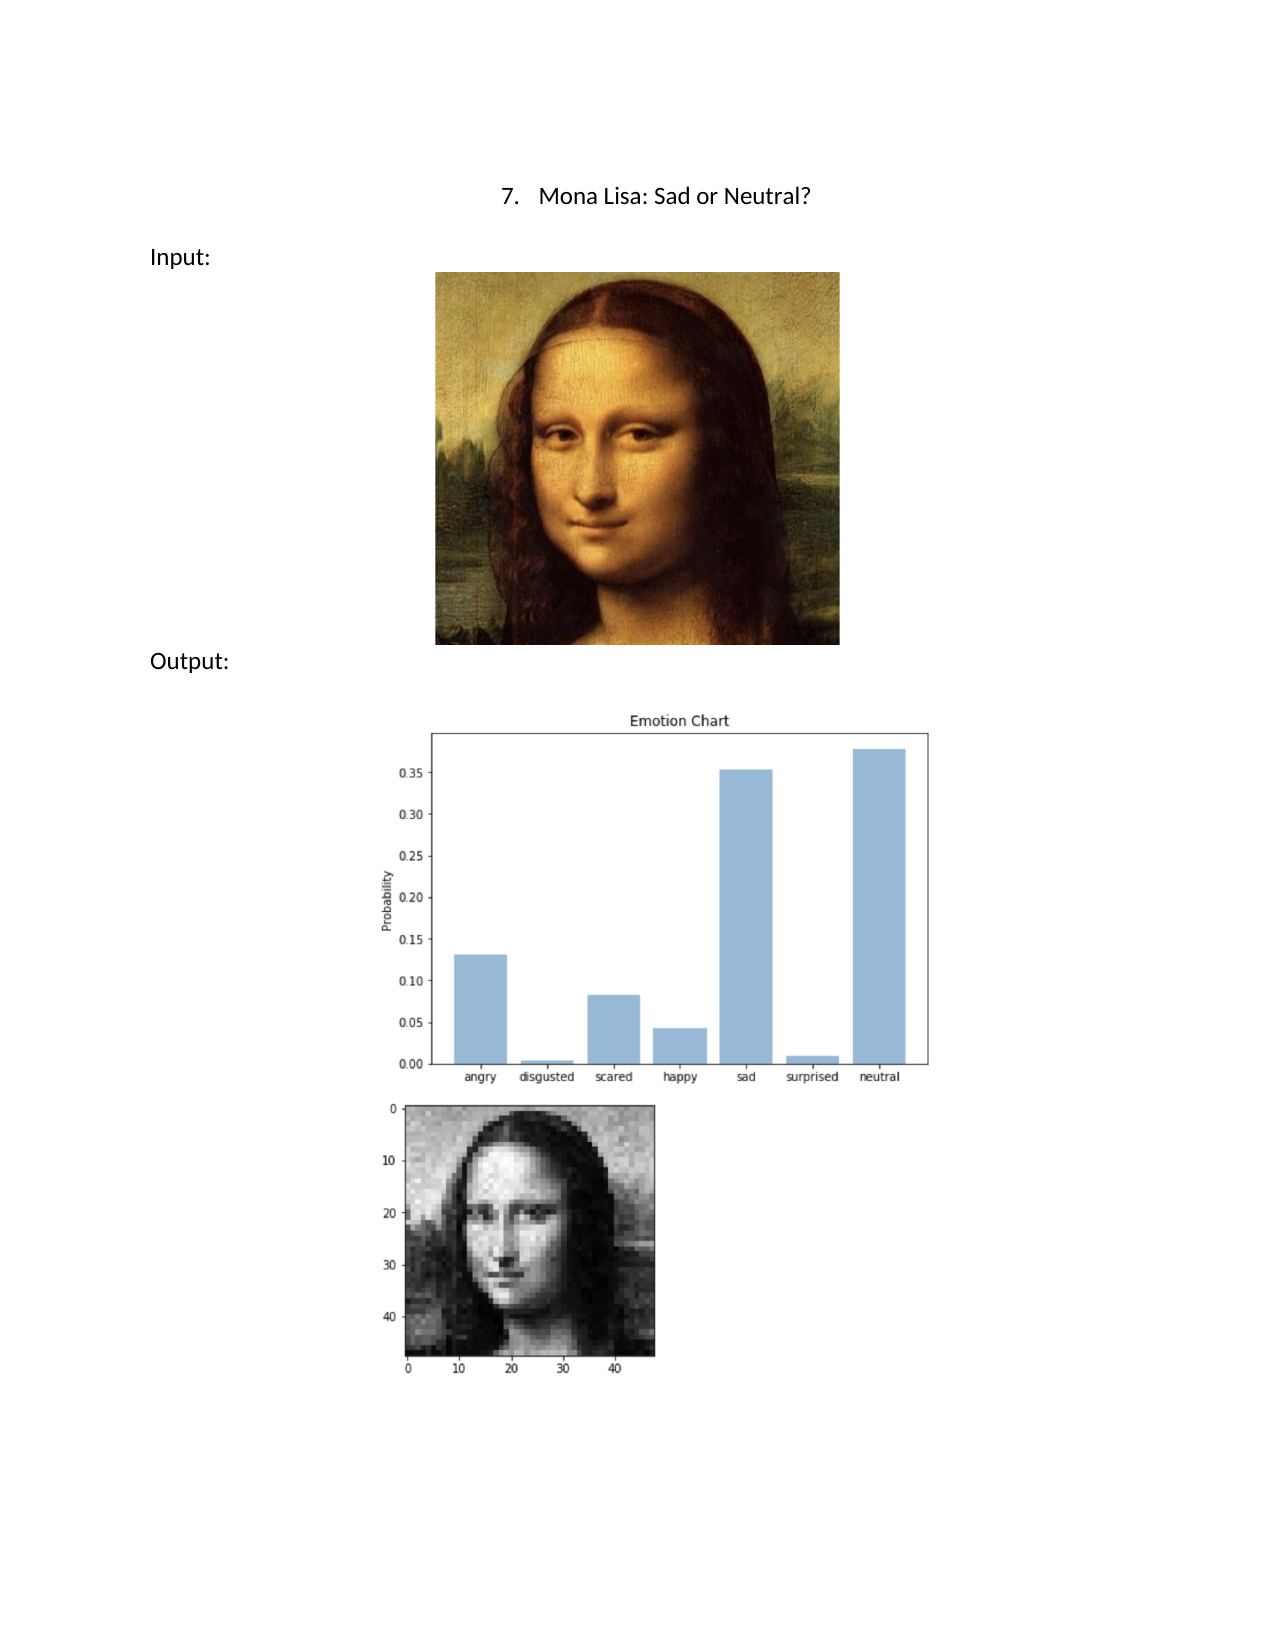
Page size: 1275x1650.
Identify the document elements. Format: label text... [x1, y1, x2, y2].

text Output: [150, 645, 1125, 676]
text Input: [150, 242, 1125, 272]
picture [316, 706, 1034, 1399]
list Mona Lisa: Sad or Neutral? [187, 181, 1125, 211]
picture [435, 272, 840, 645]
